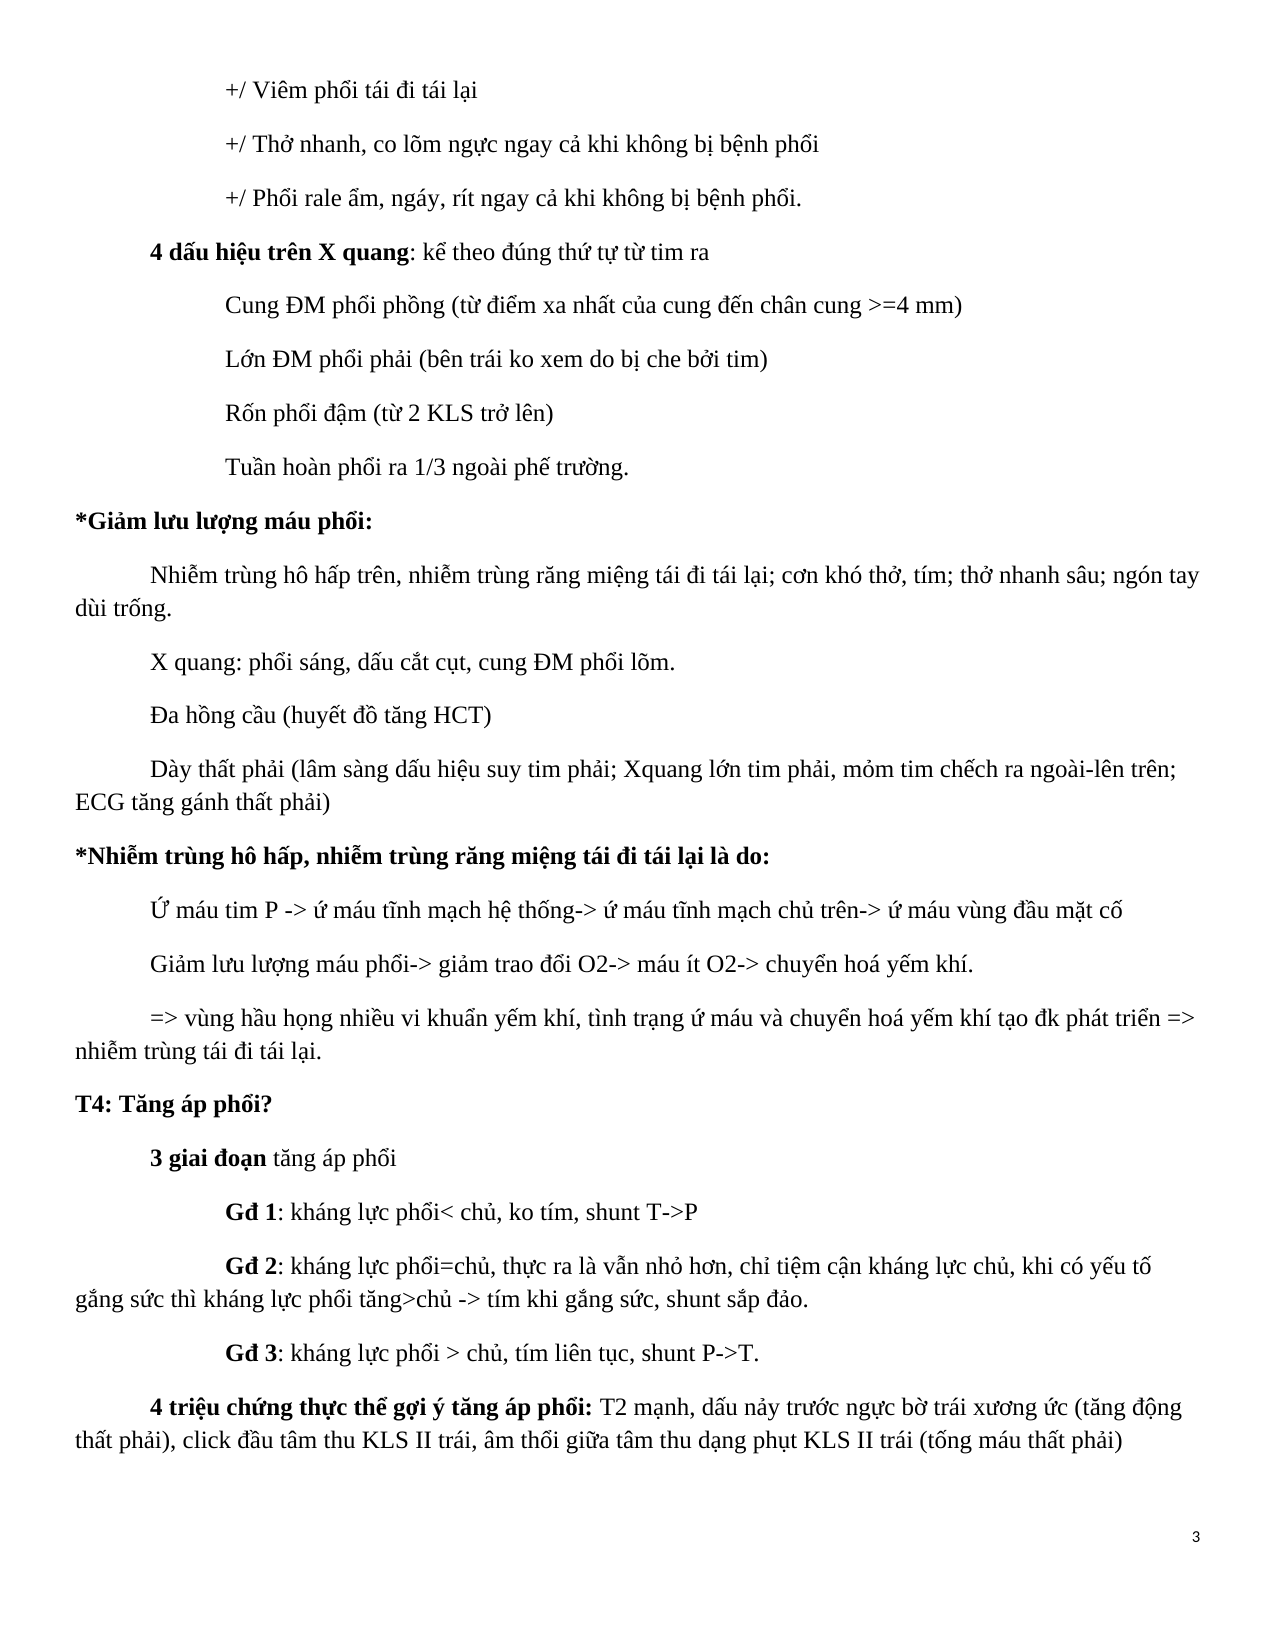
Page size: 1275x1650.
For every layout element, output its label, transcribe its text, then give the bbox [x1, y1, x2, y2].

text Gđ 1: kháng lực phổi< chủ, ko tím, shunt T->P [75, 1197, 1200, 1226]
text Gđ 2: kháng lực phổi=chủ, thực ra là vẫn nhỏ hơn, chỉ tiệm cận kháng lực chủ, khi có yếu tố gắng sức thì kháng lực phổi tăng>chủ -> tím khi gắng sức, shunt sắp đảo. [75, 1251, 1200, 1313]
text +/ Phổi rale ẩm, ngáy, rít ngay cả khi không bị bệnh phổi. [75, 183, 1200, 211]
text *Nhiễm trùng hô hấp, nhiễm trùng răng miệng tái đi tái lại là do: [75, 841, 1200, 870]
text X quang: phổi sáng, dấu cắt cụt, cung ĐM phổi lõm. [75, 647, 1200, 675]
text Nhiễm trùng hô hấp trên, nhiễm trùng răng miệng tái đi tái lại; cơn khó thở, tím; thở nhanh sâu; ngón tay dùi trống. [75, 560, 1200, 621]
text Gđ 3: kháng lực phổi > chủ, tím liên tục, shunt P->T. [75, 1338, 1200, 1367]
text *Giảm lưu lượng máu phổi: [75, 506, 1200, 534]
text T4: Tăng áp phổi? [75, 1089, 1200, 1118]
text Ứ máu tim P -> ứ máu tĩnh mạch hệ thống-> ứ máu tĩnh mạch chủ trên-> ứ máu vùng đầu mặt cố [75, 895, 1200, 924]
text +/ Viêm phổi tái đi tái lại [75, 75, 1200, 104]
text => vùng hầu họng nhiều vi khuẩn yếm khí, tình trạng ứ máu và chuyển hoá yếm khí tạo đk phát triển => nhiễm trùng tái đi tái lại. [75, 1003, 1200, 1064]
text Giảm lưu lượng máu phổi-> giảm trao đổi O2-> máu ít O2-> chuyển hoá yếm khí. [75, 949, 1200, 978]
text Dày thất phải (lâm sàng dấu hiệu suy tim phải; Xquang lớn tim phải, mỏm tim chếch ra ngoài-lên trên; ECG tăng gánh thất phải) [75, 754, 1200, 816]
text Lớn ĐM phổi phải (bên trái ko xem do bị che bởi tim) [75, 344, 1200, 373]
text +/ Thở nhanh, co lõm ngực ngay cả khi không bị bệnh phổi [75, 129, 1200, 158]
text 4 dấu hiệu trên X quang: kể theo đúng thứ tự từ tim ra [75, 237, 1200, 265]
text Đa hồng cầu (huyết đồ tăng HCT) [75, 700, 1200, 729]
text 4 triệu chứng thực thể gợi ý tăng áp phổi: T2 mạnh, dấu nảy trước ngực bờ trái xương ức (tăng động thất phải), click đầu tâm thu KLS II trái, âm thổi giữa tâm thu dạng phụt KLS II trái (tống máu thất phải) [75, 1392, 1200, 1454]
text Rốn phổi đậm (từ 2 KLS trở lên) [75, 398, 1200, 427]
text 3 giai đoạn tăng áp phổi [75, 1143, 1200, 1172]
text Tuần hoàn phổi ra 1/3 ngoài phế trường. [150, 452, 1200, 481]
text Cung ĐM phổi phồng (từ điểm xa nhất của cung đến chân cung >=4 mm) [75, 290, 1200, 319]
